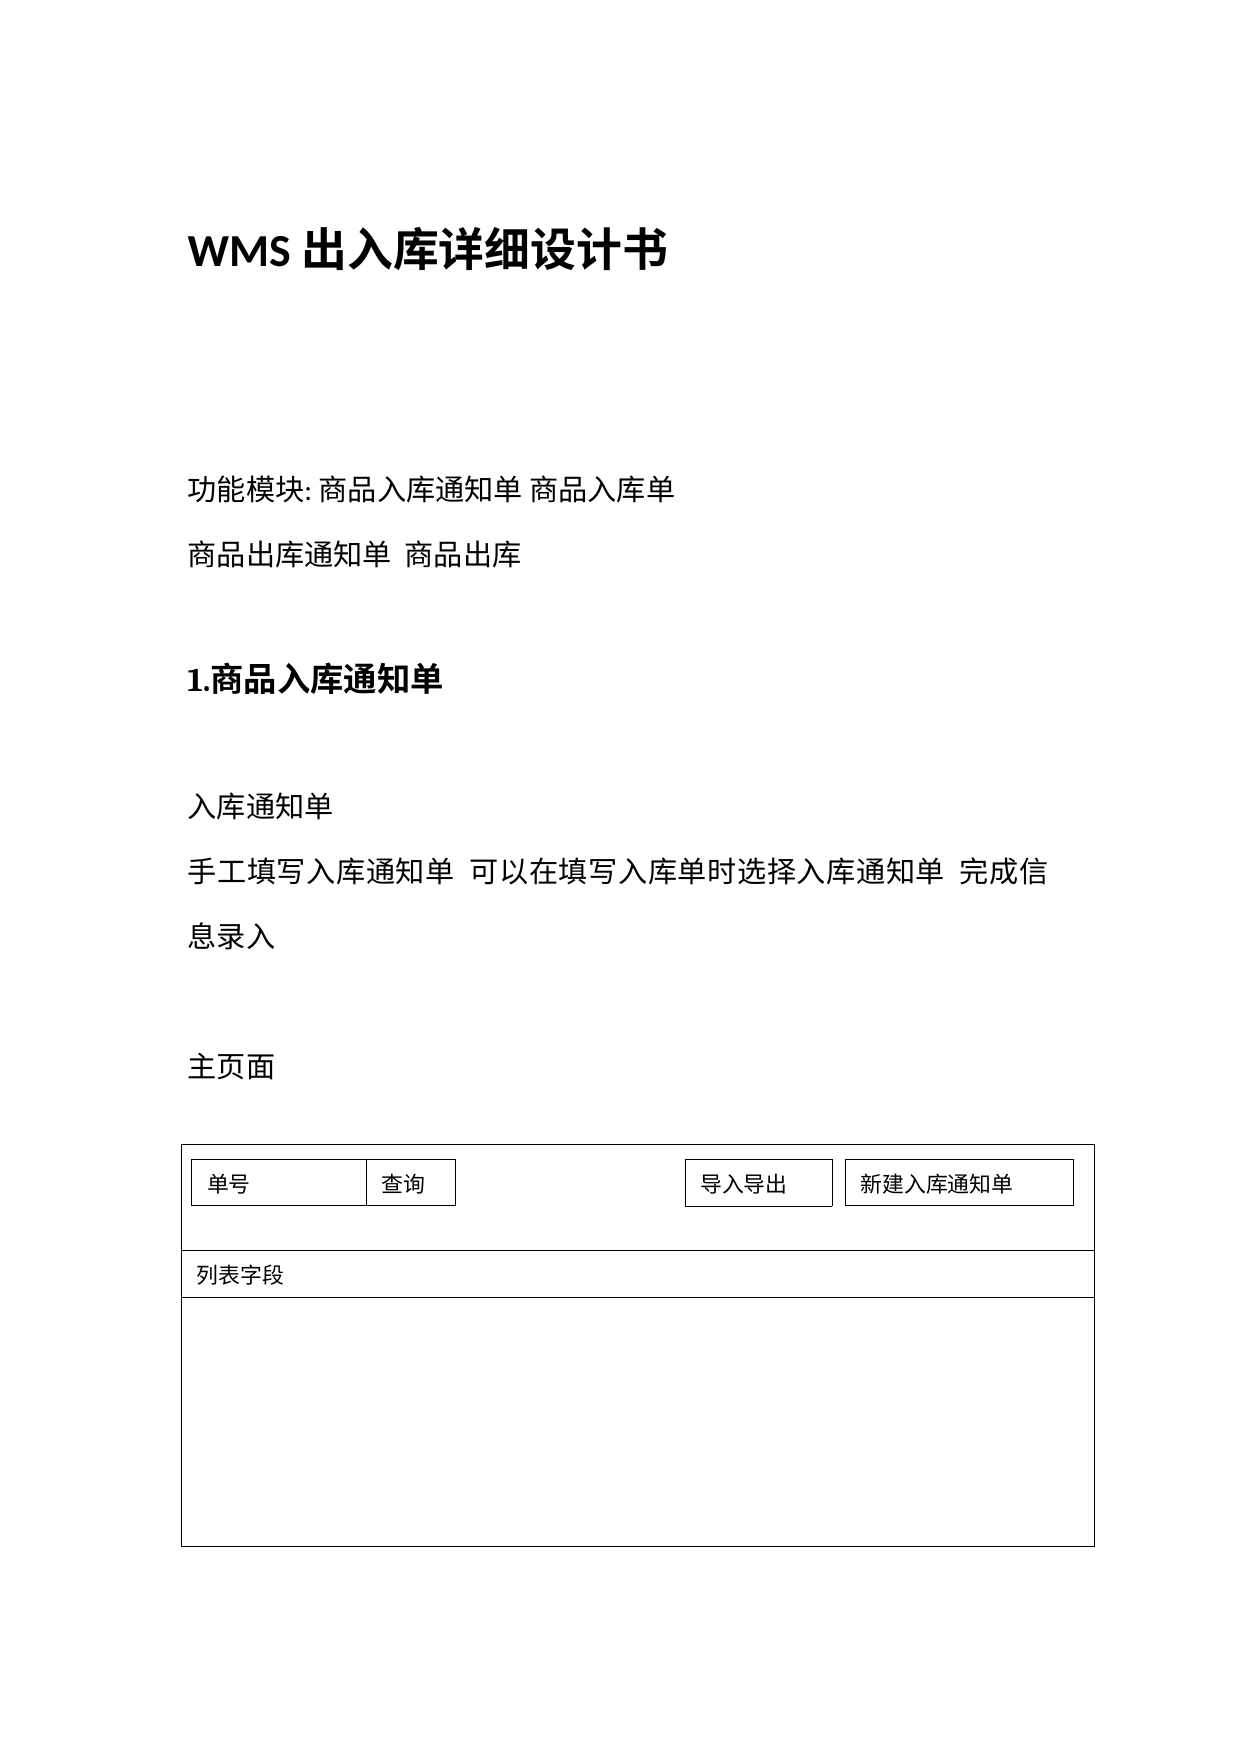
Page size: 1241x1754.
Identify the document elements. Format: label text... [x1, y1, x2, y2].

text 功能模块: 商品入库通知单 商品入库单 [187, 455, 1053, 520]
text 入库通知单 [187, 772, 1053, 837]
text 商品出库通知单 商品出库 [187, 520, 1053, 585]
text 手工填写入库通知单 可以在填写入库单时选择入库通知单 完成信息录入 [187, 837, 1053, 967]
text 主页面 [187, 1032, 1053, 1097]
subtitle 1.商品入库通知单 [187, 645, 1053, 710]
subtitle WMS 出入库详细设计书 [187, 197, 1053, 295]
